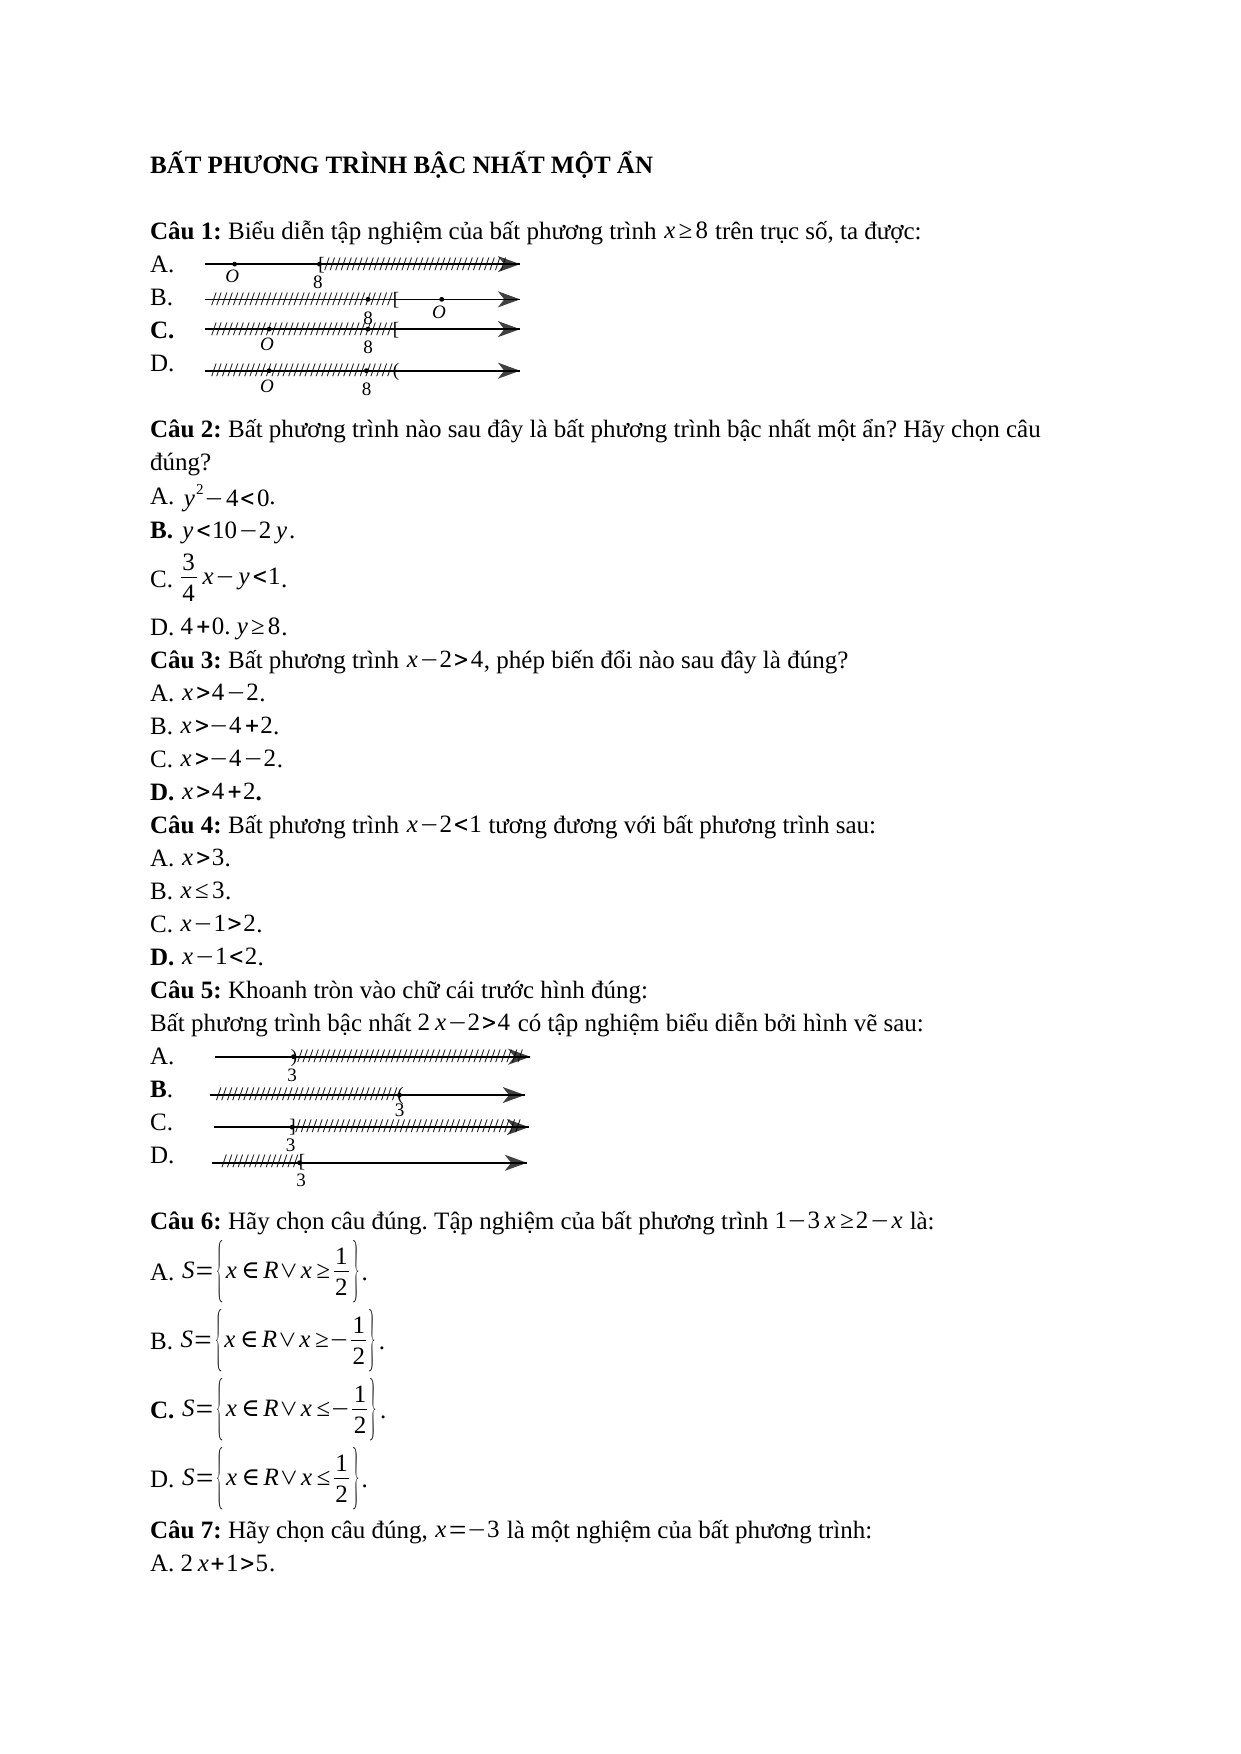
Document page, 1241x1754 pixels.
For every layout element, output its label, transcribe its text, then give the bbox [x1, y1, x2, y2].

text A. . [150, 1239, 1090, 1304]
text B. [150, 1074, 1090, 1103]
text D. . [150, 777, 1090, 806]
text D. . [150, 942, 1090, 971]
text Câu 2: Bất phương trình nào sau đây là bất phương trình bậc nhất một ẩn? Hãy chọn câu đúng? [150, 414, 1090, 476]
text Bất phương trình bậc nhất có tập nghiệm biểu diễn bởi hình vẽ sau: [150, 1008, 1090, 1037]
text A. . [150, 480, 1090, 511]
text A. [150, 249, 1090, 278]
text B. . [150, 711, 1090, 740]
text A. . [150, 678, 1090, 707]
text D. [150, 348, 1090, 377]
text Câu 6: Hãy chọn câu đúng. Tập nghiệm của bất phương trình là: [150, 1206, 1090, 1235]
text A. . [150, 843, 1090, 872]
text C. [150, 1107, 1090, 1136]
text BẤT PHƯƠNG TRÌNH BẬC NHẤT MỘT ẨN [150, 150, 1090, 179]
text D. . [150, 1446, 1090, 1511]
text B. . [150, 516, 1090, 544]
text C. . [150, 549, 1090, 608]
text A. . [150, 1548, 1090, 1577]
text D. . [150, 612, 1090, 641]
text Câu 5: Khoanh tròn vào chữ cái trước hình đúng: [150, 975, 1090, 1004]
text Câu 3: Bất phương trình , phép biến đổi nào sau đây là đúng? [150, 645, 1090, 674]
text D. [150, 1140, 1090, 1169]
text B. . [150, 876, 1090, 905]
text C. . [150, 1377, 1090, 1442]
text C. [150, 315, 1090, 344]
text Câu 1: Biểu diễn tập nghiệm của bất phương trình trên trục số, ta được: [150, 216, 1090, 245]
text B. . [150, 1308, 1090, 1373]
text Câu 4: Bất phương trình tương đương với bất phương trình sau: [150, 810, 1090, 839]
text C. . [150, 909, 1090, 938]
text C. . [150, 744, 1090, 773]
text Câu 7: Hãy chọn câu đúng, là một nghiệm của bất phương trình: [150, 1516, 1090, 1544]
text A. [150, 1041, 1090, 1070]
text B. [150, 282, 1090, 311]
